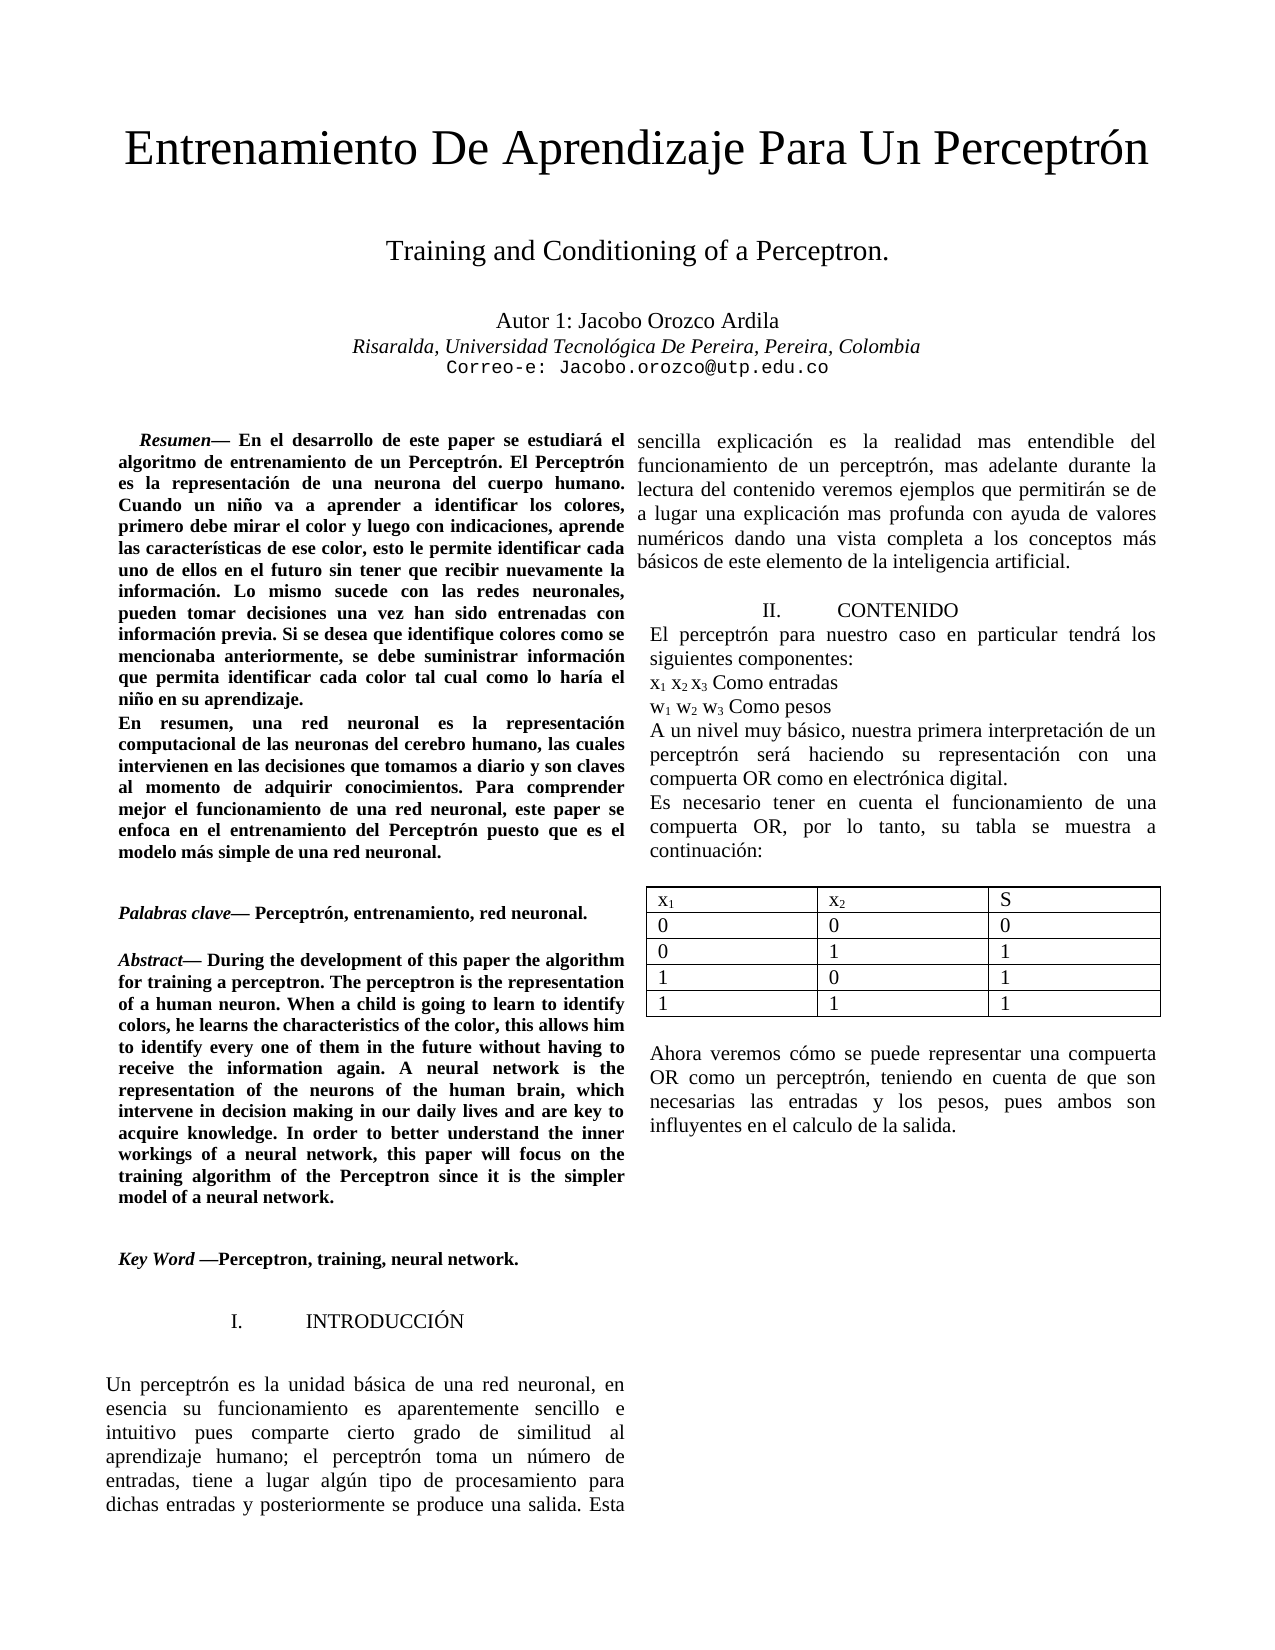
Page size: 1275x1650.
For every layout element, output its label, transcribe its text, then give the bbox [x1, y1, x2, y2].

table_cell 0 [647, 939, 817, 964]
text Risaralda, Universidad Tecnológica De Pereira, Pereira, Colombia [118, 334, 1157, 358]
table_cell 1 [818, 939, 988, 964]
table_cell 1 [647, 965, 817, 990]
table_header x1 [647, 888, 817, 912]
text El perceptrón para nuestro caso en particular tendrá los siguientes componentes: [649, 622, 1157, 670]
text Un perceptrón es la unidad básica de una red neuronal, en esencia su funcionamiento es aparentemente sencillo e intuitivo pues comparte cierto grado de similitud al aprendizaje humano; el perceptrón toma un número de entradas, tiene a lugar algún tipo de procesamiento para dichas entradas y posteriormente se produce una salida. Esta sencilla explicación es la realidad mas entendible del funcionamiento de un perceptrón, mas adelante durante la lectura del contenido veremos ejemplos que permitirán se de a lugar una explicación mas profunda con ayuda de valores numéricos dando una vista completa a los conceptos más básicos de este elemento de la inteligencia artificial. [106, 1372, 625, 1516]
text Key Word —Perceptron, training, neural network. [118, 1247, 625, 1269]
table_cell 1 [818, 991, 988, 1016]
table_header S [989, 888, 1160, 912]
text En resumen, una red neuronal es la representación computacional de las neuronas del cerebro humano, las cuales intervienen en las decisiones que tomamos a diario y son claves al momento de adquirir conocimientos. Para comprender mejor el funcionamiento de una red neuronal, este paper se enfoca en el entrenamiento del Perceptrón puesto que es el modelo más simple de una red neuronal. [118, 712, 625, 862]
table_cell 1 [989, 991, 1160, 1016]
text A un nivel muy básico, nuestra primera interpretación de un perceptrón será haciendo su representación con una compuerta OR como en electrónica digital. [649, 718, 1157, 790]
text Palabras clave— Perceptrón, entrenamiento, red neuronal. [118, 902, 625, 923]
text Abstract— During the development of this paper the algorithm for training a perceptron. The perceptron is the representation of a human neuron. When a child is going to learn to identify colors, he learns the characteristics of the color, this allows him to identify every one of them in the future without having to receive the information again. A neural network is the representation of the neurons of the human brain, which intervene in decision making in our daily lives and are key to acquire knowledge. In order to better understand the inner workings of a neural network, this paper will focus on the training algorithm of the Perceptron since it is the simpler model of a neural network. [118, 949, 625, 1208]
text Ahora veremos cómo se puede representar una compuerta OR como un perceptrón, teniendo en cuenta de que son necesarias las entradas y los pesos, pues ambos son influyentes en el calculo de la salida. [649, 1041, 1157, 1137]
table_cell 1 [989, 939, 1160, 964]
text Training and Conditioning of a Perceptron. [118, 233, 1157, 267]
table_cell 1 [647, 991, 817, 1016]
text Entrenamiento De Aprendizaje Para Un Perceptrón [118, 118, 1157, 176]
subtitle CONTENIDO [762, 598, 1157, 622]
subtitle INTRODUCCIÓN [231, 1308, 625, 1333]
table_cell 0 [818, 965, 988, 990]
table_header x2 [818, 888, 988, 912]
table_cell 0 [989, 913, 1160, 938]
text w1 w2 w3 Como pesos [649, 694, 1157, 718]
text Es necesario tener en cuenta el funcionamiento de una compuerta OR, por lo tanto, su tabla se muestra a continuación: [649, 790, 1157, 862]
text Correo-e: Jacobo.orozco@utp.edu.co [118, 358, 1157, 379]
text Autor 1: Jacobo Orozco Ardila [118, 307, 1157, 334]
text x1 x2 x3 Como entradas [649, 670, 1157, 694]
text Un perceptrón es la unidad básica de una red neuronal, en esencia su funcionamiento es aparentemente sencillo e intuitivo pues comparte cierto grado de similitud al aprendizaje humano; el perceptrón toma un número de entradas, tiene a lugar algún tipo de procesamiento para dichas entradas y posteriormente se produce una salida. Esta sencilla explicación es la realidad mas entendible del funcionamiento de un perceptrón, mas adelante durante la lectura del contenido veremos ejemplos que permitirán se de a lugar una explicación mas profunda con ayuda de valores numéricos dando una vista completa a los conceptos más básicos de este elemento de la inteligencia artificial. [637, 429, 1157, 573]
table_cell 1 [989, 965, 1160, 990]
text Resumen— En el desarrollo de este paper se estudiará el algoritmo de entrenamiento de un Perceptrón. El Perceptrón es la representación de una neurona del cuerpo humano. Cuando un niño va a aprender a identificar los colores, primero debe mirar el color y luego con indicaciones, aprende las características de ese color, esto le permite identificar cada uno de ellos en el futuro sin tener que recibir nuevamente la información. Lo mismo sucede con las redes neuronales, pueden tomar decisiones una vez han sido entrenadas con información previa. Si se desea que identifique colores como se mencionaba anteriormente, se debe suministrar información que permita identificar cada color tal cual como lo haría el niño en su aprendizaje. [118, 429, 625, 709]
table_cell 0 [647, 913, 817, 938]
table_cell 0 [818, 913, 988, 938]
